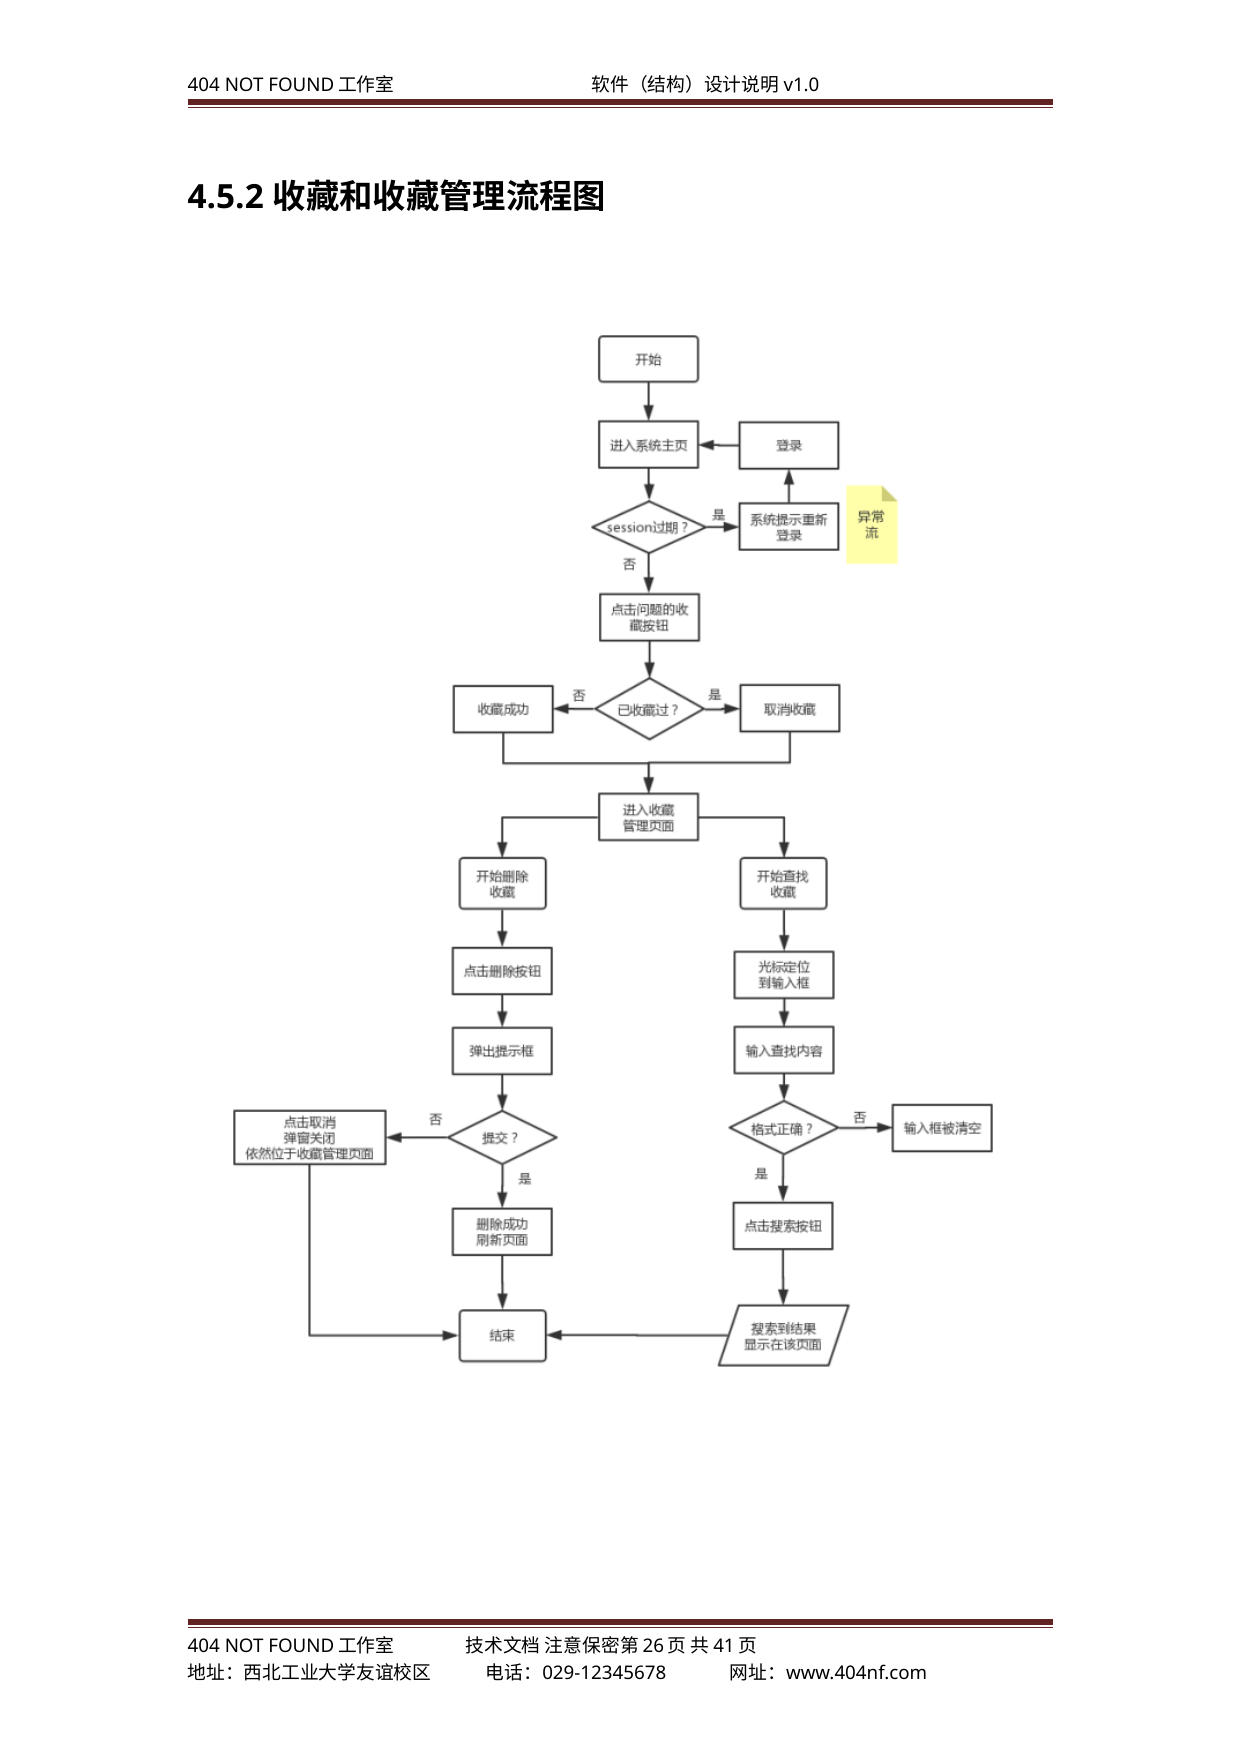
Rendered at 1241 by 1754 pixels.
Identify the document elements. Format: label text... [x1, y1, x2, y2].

picture [187, 289, 1053, 1427]
subtitle 4.5.2 收藏和收藏管理流程图 [187, 162, 1053, 227]
